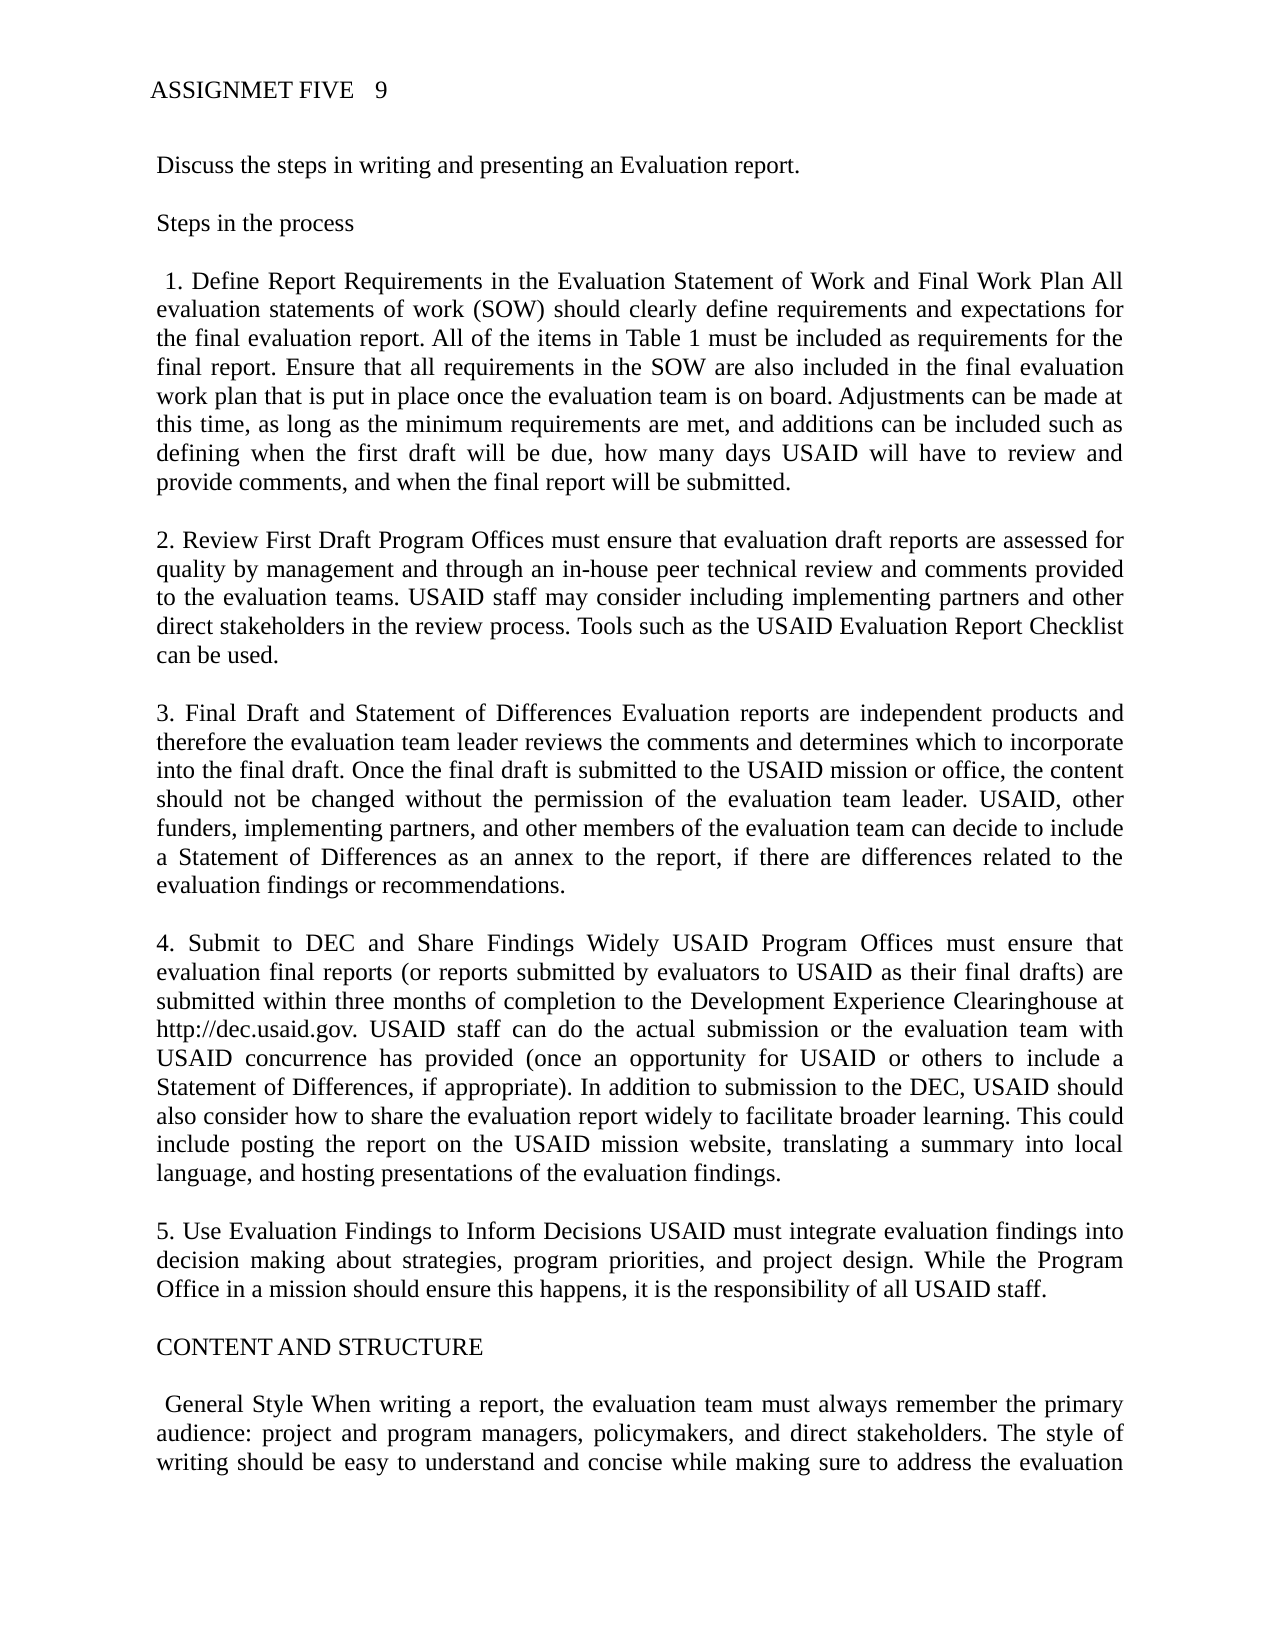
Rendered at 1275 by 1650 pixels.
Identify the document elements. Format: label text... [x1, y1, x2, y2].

text Discuss the steps in writing and presenting an Evaluation report. [156, 150, 1125, 179]
text 1. Define Report Requirements in the Evaluation Statement of Work and Final Work Plan All evaluation statements of work (SOW) should clearly define requirements and expectations for the final evaluation report. All of the items in Table 1 must be included as requirements for the final report. Ensure that all requirements in the SOW are also included in the final evaluation work plan that is put in place once the evaluation team is on board. Adjustments can be made at this time, as long as the minimum requirements are met, and additions can be included such as defining when the first draft will be due, how many days USAID will have to review and provide comments, and when the final report will be submitted. [156, 266, 1125, 496]
text Steps in the process [156, 208, 1125, 237]
text 4. Submit to DEC and Share Findings Widely USAID Program Offices must ensure that evaluation final reports (or reports submitted by evaluators to USAID as their final drafts) are submitted within three months of completion to the Development Experience Clearinghouse at http://dec.usaid.gov. USAID staff can do the actual submission or the evaluation team with USAID concurrence has provided (once an opportunity for USAID or others to include a Statement of Differences, if appropriate). In addition to submission to the DEC, USAID should also consider how to share the evaluation report widely to facilitate broader learning. This could include posting the report on the USAID mission website, translating a summary into local language, and hosting presentations of the evaluation findings. [156, 928, 1125, 1187]
text 5. Use Evaluation Findings to Inform Decisions USAID must integrate evaluation findings into decision making about strategies, program priorities, and project design. While the Program Office in a mission should ensure this happens, it is the responsibility of all USAID staff. [156, 1216, 1125, 1302]
text 3. Final Draft and Statement of Differences Evaluation reports are independent products and therefore the evaluation team leader reviews the comments and determines which to incorporate into the final draft. Once the final draft is submitted to the USAID mission or office, the content should not be changed without the permission of the evaluation team leader. USAID, other funders, implementing partners, and other members of the evaluation team can decide to include a Statement of Differences as an annex to the report, if there are differences related to the evaluation findings or recommendations. [156, 698, 1125, 899]
text 2. Review First Draft Program Offices must ensure that evaluation draft reports are assessed for quality by management and through an in-house peer technical review and comments provided to the evaluation teams. USAID staff may consider including implementing partners and other direct stakeholders in the review process. Tools such as the USAID Evaluation Report Checklist can be used. [156, 525, 1125, 669]
text CONTENT AND STRUCTURE [156, 1332, 1125, 1360]
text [156, 1389, 1125, 1476]
